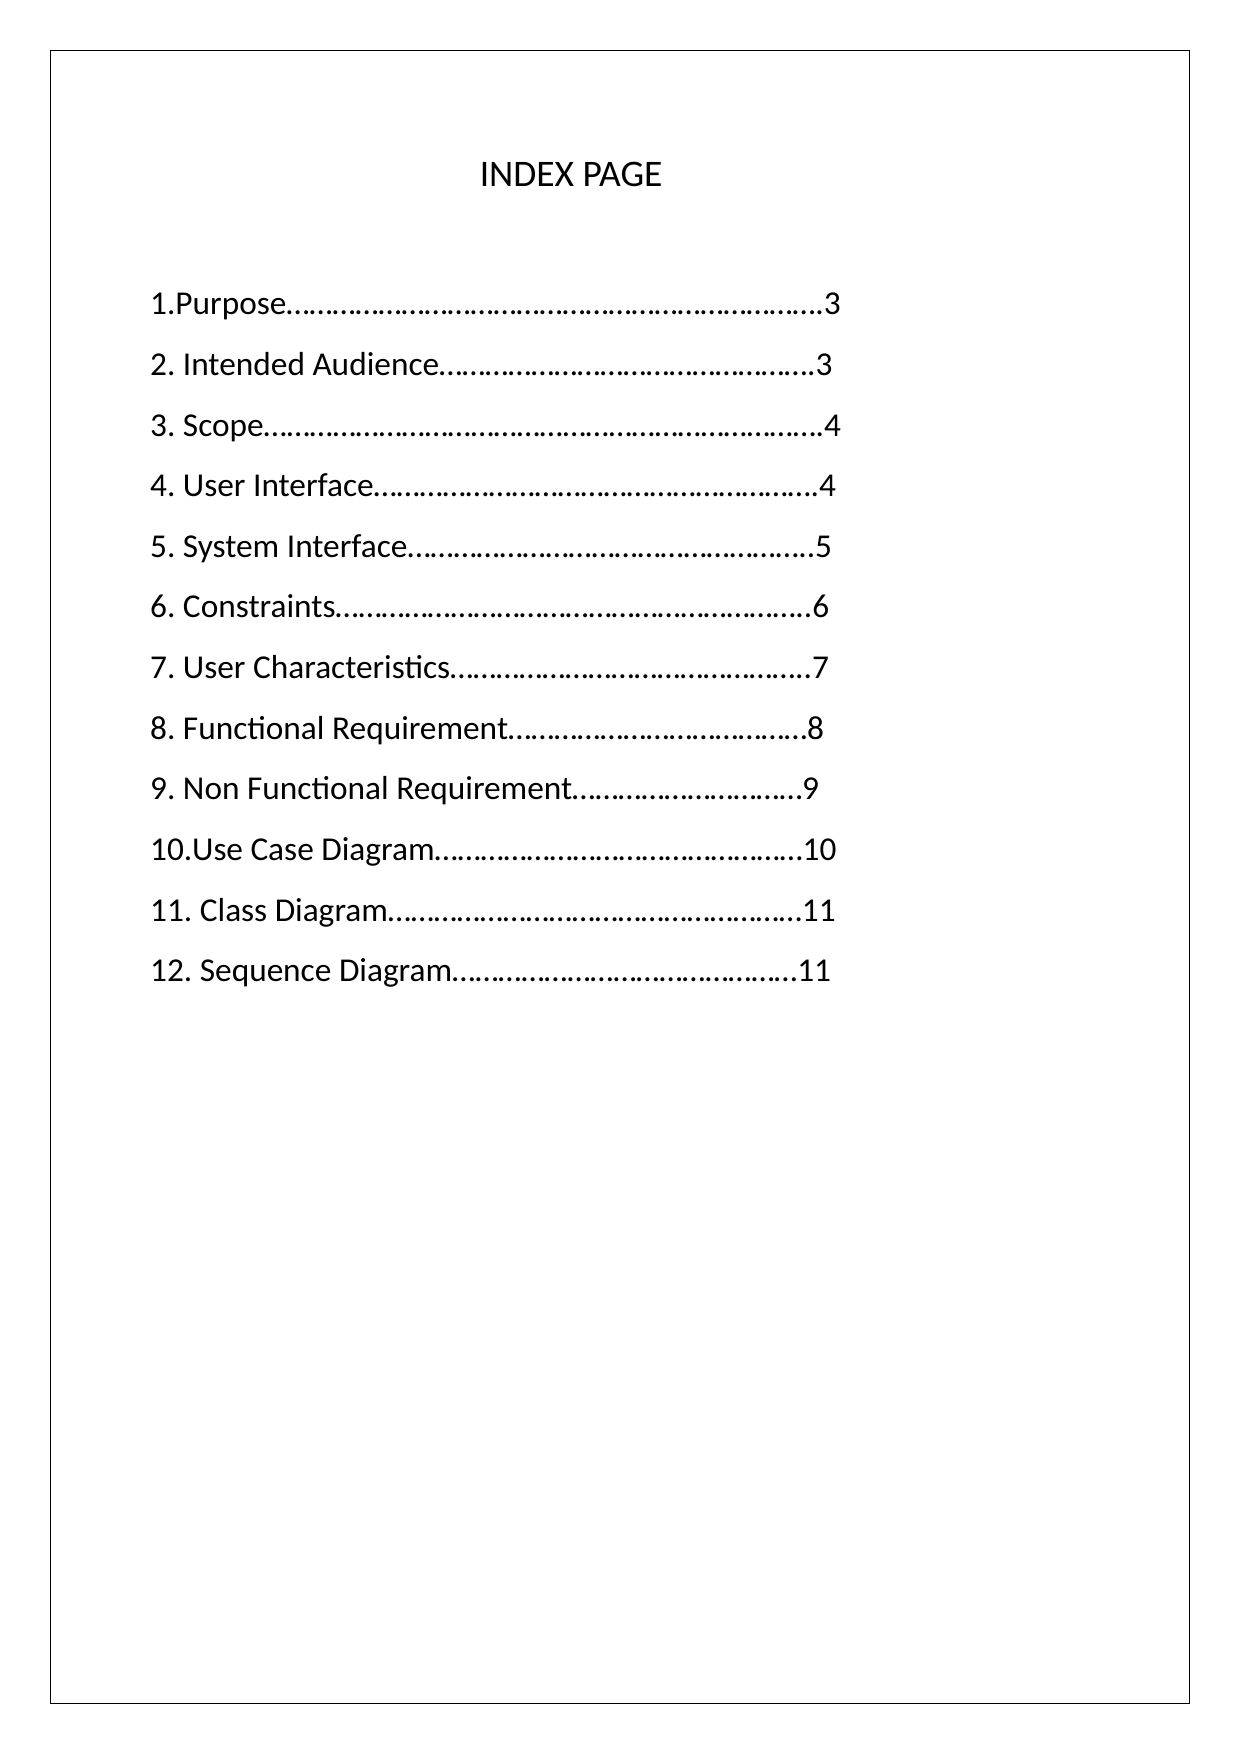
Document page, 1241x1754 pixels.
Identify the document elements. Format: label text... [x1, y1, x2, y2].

text 3. Scope……………………………………………………………….4 [150, 403, 1090, 444]
text 1.Purpose…………………………………………………………….3 [150, 282, 1090, 323]
text 2. Intended Audience………………………………………….3 [150, 343, 1090, 384]
text 4. User Interface………………………………………………….4 [150, 464, 1090, 505]
text 11. Class Diagram………………………………………………11 [150, 888, 1090, 929]
text 7. User Characteristics………………………………………..7 [150, 646, 1090, 687]
text 12. Sequence Diagram………………………………………11 [150, 949, 1090, 990]
text 10.Use Case Diagram…………………………………………10 [150, 828, 1090, 869]
text 8. Functional Requirement…………………………………8 [150, 707, 1090, 747]
text INDEX PAGE [150, 150, 1090, 196]
text 6. Constraints……………………………………………………..6 [150, 585, 1090, 626]
text 9. Non Functional Requirement…………………………9 [150, 767, 1090, 808]
text 5. System Interface……………………………………………..5 [150, 525, 1090, 566]
